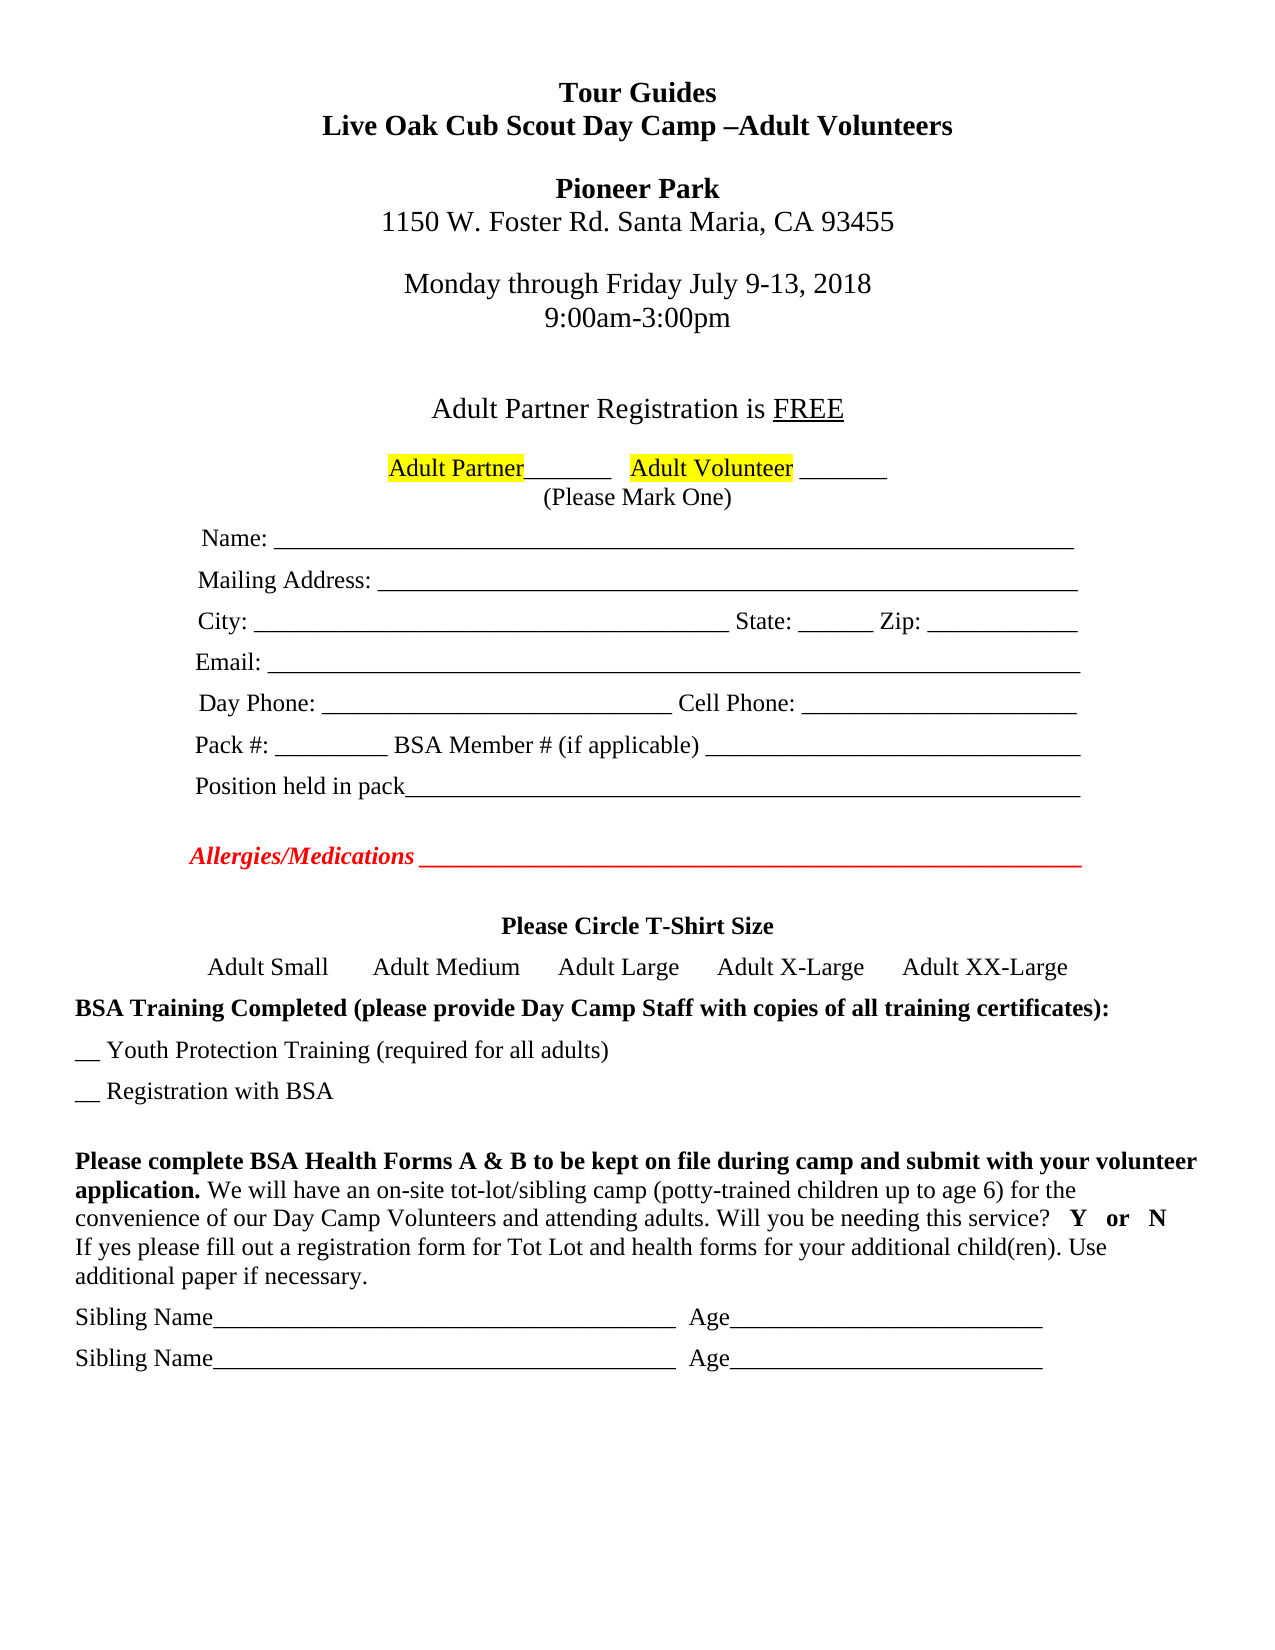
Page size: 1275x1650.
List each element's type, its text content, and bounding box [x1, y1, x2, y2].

text Please complete BSA Health Forms A & B to be kept on file during camp and submit with your volunteer application. We will have an on-site tot-lot/sibling camp (potty-trained children up to age 6) for the convenience of our Day Camp Volunteers and attending adults. Will you be needing this service? Y or N If yes please fill out a registration form for Tot Lot and health forms for your additional child(ren). Use additional paper if necessary. [75, 1146, 1200, 1290]
text 1150 W. Foster Rd. Santa Maria, CA 93455 [75, 204, 1200, 238]
text (Please Mark One) [75, 482, 1200, 511]
text Position held in pack______________________________________________________ [75, 771, 1200, 800]
text Mailing Address: ________________________________________________________ [75, 565, 1200, 593]
text Allergies/Medications _____________________________________________________ [75, 841, 1200, 870]
text __ Youth Protection Training (required for all adults) [75, 1035, 1200, 1063]
text Tour Guides [75, 75, 1200, 108]
text Adult Partner_______ Adult Volunteer _______ [75, 453, 1200, 482]
text City: ______________________________________ State: ______ Zip: ____________ [75, 606, 1200, 635]
text Pack #: _________ BSA Member # (if applicable) ______________________________ [75, 730, 1200, 758]
text Live Oak Cub Scout Day Camp –Adult Volunteers [75, 108, 1200, 142]
text __ Registration with BSA [75, 1076, 1200, 1105]
text Sibling Name_____________________________________ Age_________________________ [75, 1302, 1200, 1331]
text Monday through Friday July 9-13, 2018 [75, 267, 1200, 300]
text Pioneer Park [75, 171, 1200, 204]
text Adult Small Adult Medium Adult Large Adult X-Large Adult XX-Large [75, 952, 1200, 981]
text Please Circle T-Shirt Size [75, 911, 1200, 940]
text Adult Partner Registration is FREE [75, 391, 1200, 425]
text Email: _________________________________________________________________ [75, 647, 1200, 676]
text BSA Training Completed (please provide Day Camp Staff with copies of all training certificates): [75, 993, 1200, 1022]
text 9:00am-3:00pm [75, 300, 1200, 334]
text Day Phone: ____________________________ Cell Phone: ______________________ [75, 688, 1200, 717]
text Name: ________________________________________________________________ [75, 523, 1200, 552]
text Sibling Name_____________________________________ Age_________________________ [75, 1343, 1200, 1372]
